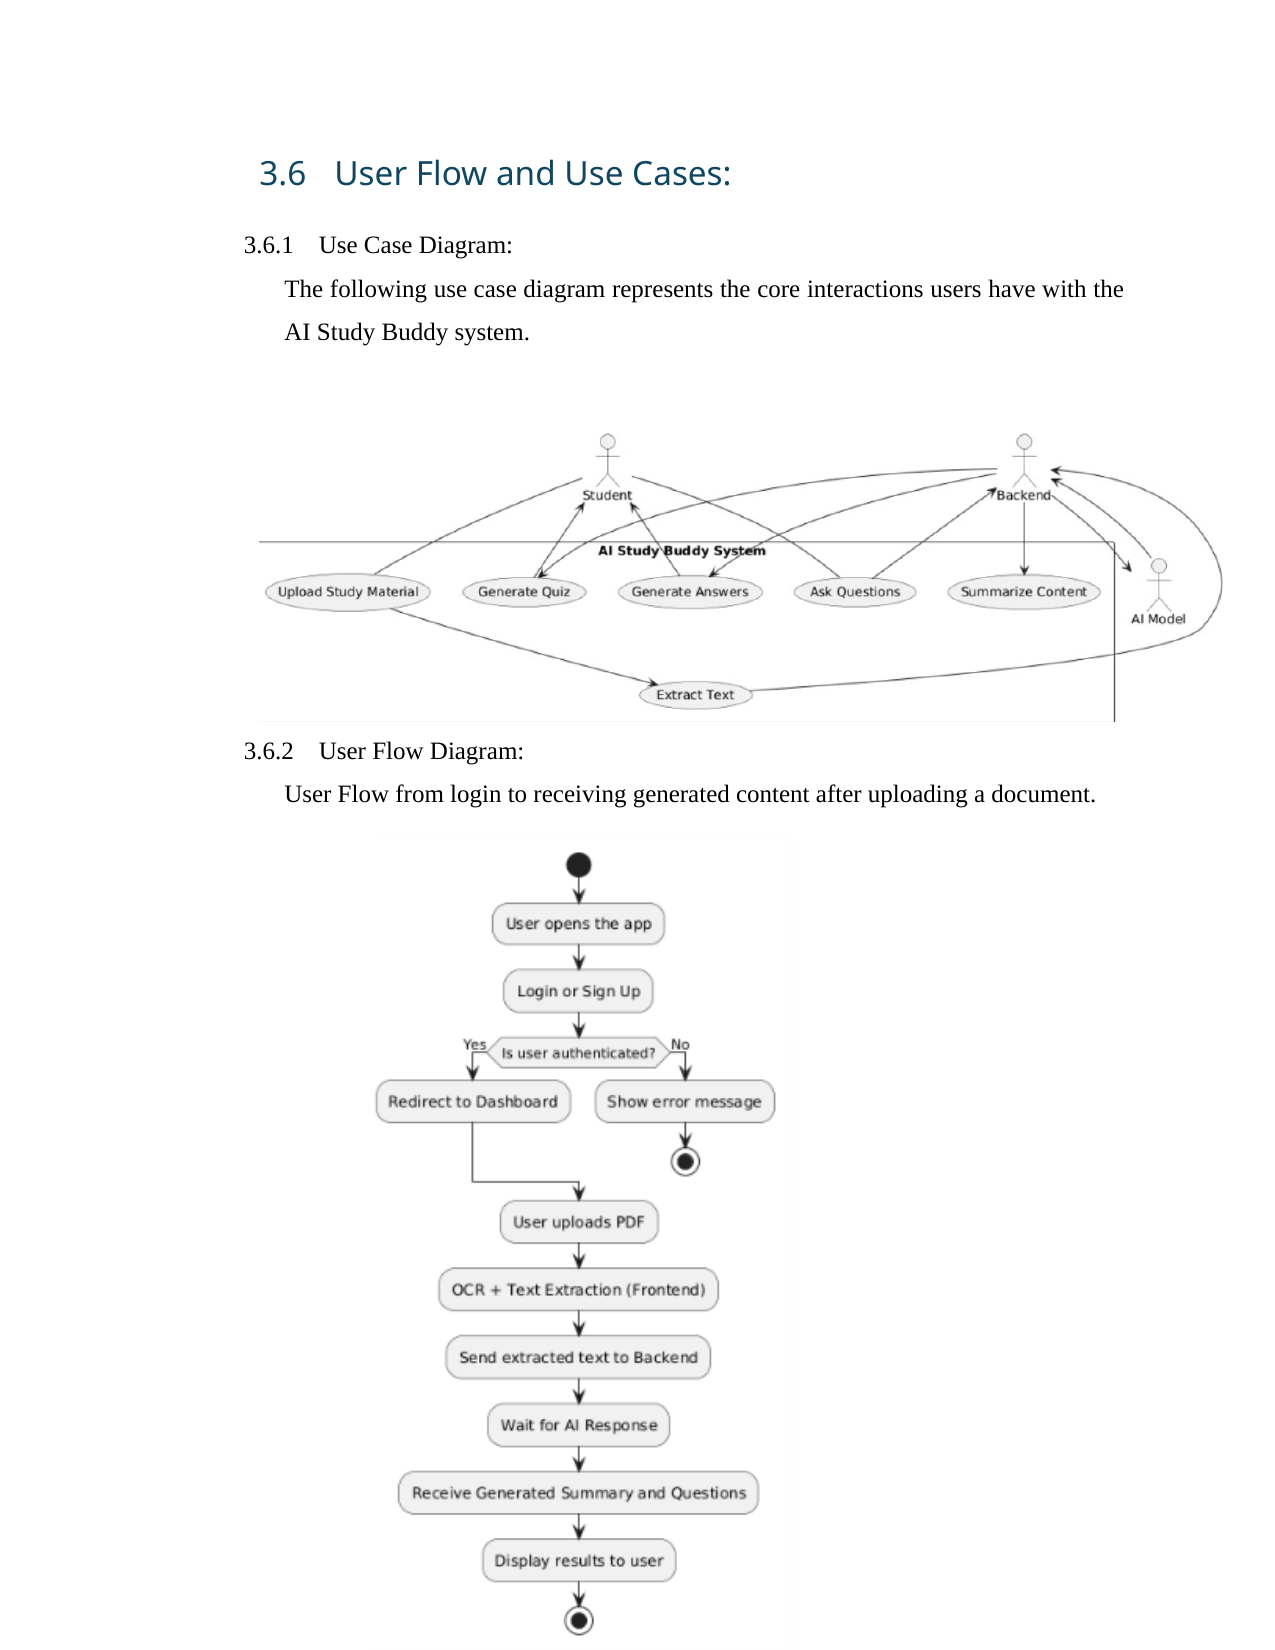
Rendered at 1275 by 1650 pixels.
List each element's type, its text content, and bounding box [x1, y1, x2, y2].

list The following use case diagram represents the core interactions users have with the AI Study Buddy system. [284, 274, 1125, 346]
list Use Case Diagram: [244, 231, 1125, 259]
picture [370, 837, 796, 1650]
list User Flow from login to receiving generated content after uploading a document. [284, 779, 1125, 808]
subtitle User Flow and Use Cases: [259, 150, 1125, 195]
list User Flow Diagram: [244, 736, 1125, 764]
picture [259, 428, 1234, 722]
